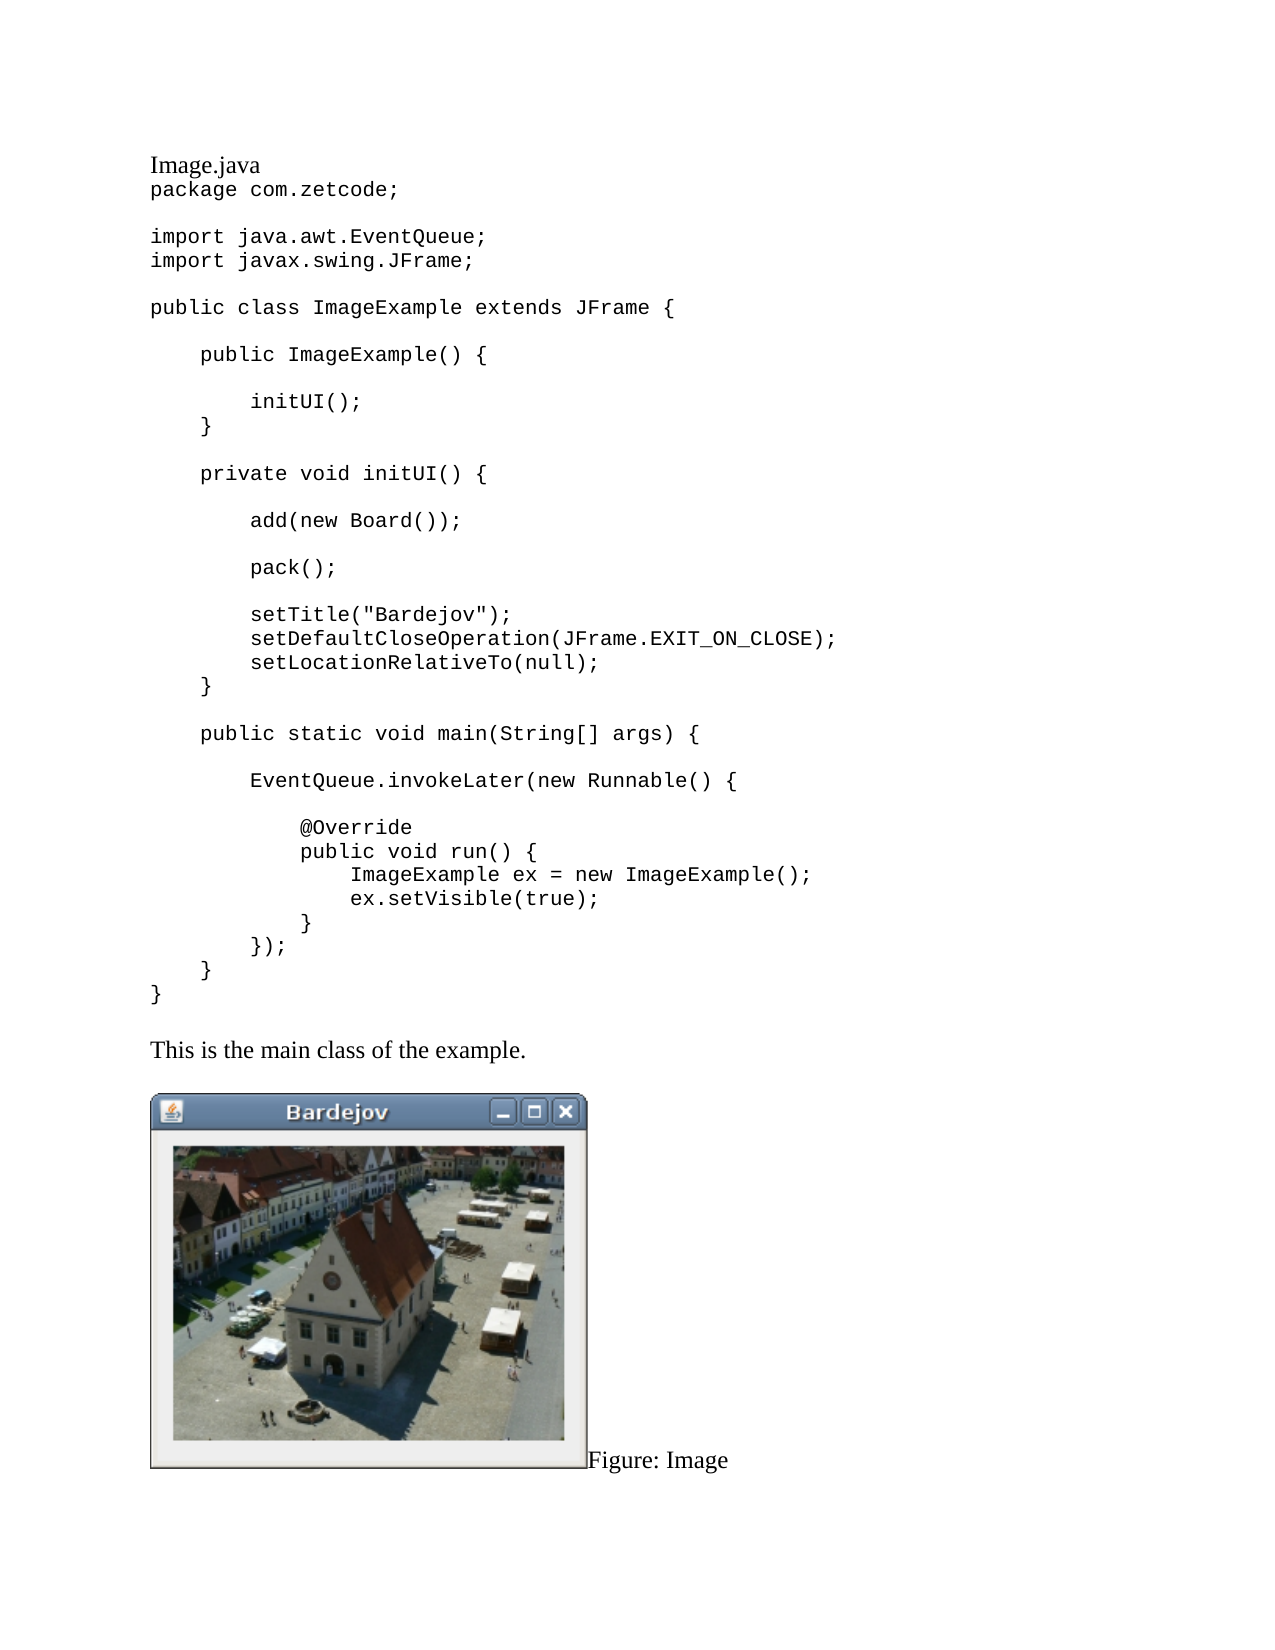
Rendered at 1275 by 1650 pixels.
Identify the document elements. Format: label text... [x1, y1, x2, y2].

text initUI(); [150, 392, 1125, 415]
text setLocationRelativeTo(null); [150, 652, 1125, 675]
text import javax.swing.JFrame; [150, 250, 1125, 273]
text ex.setVisible(true); [150, 888, 1125, 912]
text This is the main class of the example. [150, 1036, 1125, 1064]
text import java.awt.EventQueue; [150, 226, 1125, 250]
text public void run() { [150, 841, 1125, 864]
text } [150, 912, 1125, 935]
text package com.zetcode; [150, 179, 1125, 202]
text setTitle("Bardejov"); [150, 604, 1125, 628]
text } [150, 415, 1125, 439]
text ImageExample ex = new ImageExample(); [150, 864, 1125, 888]
text public ImageExample() { [150, 344, 1125, 368]
text EventQueue.invokeLater(new Runnable() { [150, 770, 1125, 793]
picture [150, 1093, 588, 1469]
text } [150, 959, 1125, 983]
text private void initUI() { [150, 462, 1125, 486]
text Image.java [150, 150, 1125, 179]
text }); [150, 935, 1125, 959]
text public class ImageExample extends JFrame { [150, 297, 1125, 321]
text } [150, 983, 1125, 1006]
text public static void main(String[] args) { [150, 723, 1125, 746]
text @Override [150, 817, 1125, 841]
text add(new Board()); [150, 510, 1125, 533]
text pack(); [150, 557, 1125, 581]
text } [150, 675, 1125, 699]
text setDefaultCloseOperation(JFrame.EXIT_ON_CLOSE); [150, 628, 1125, 652]
